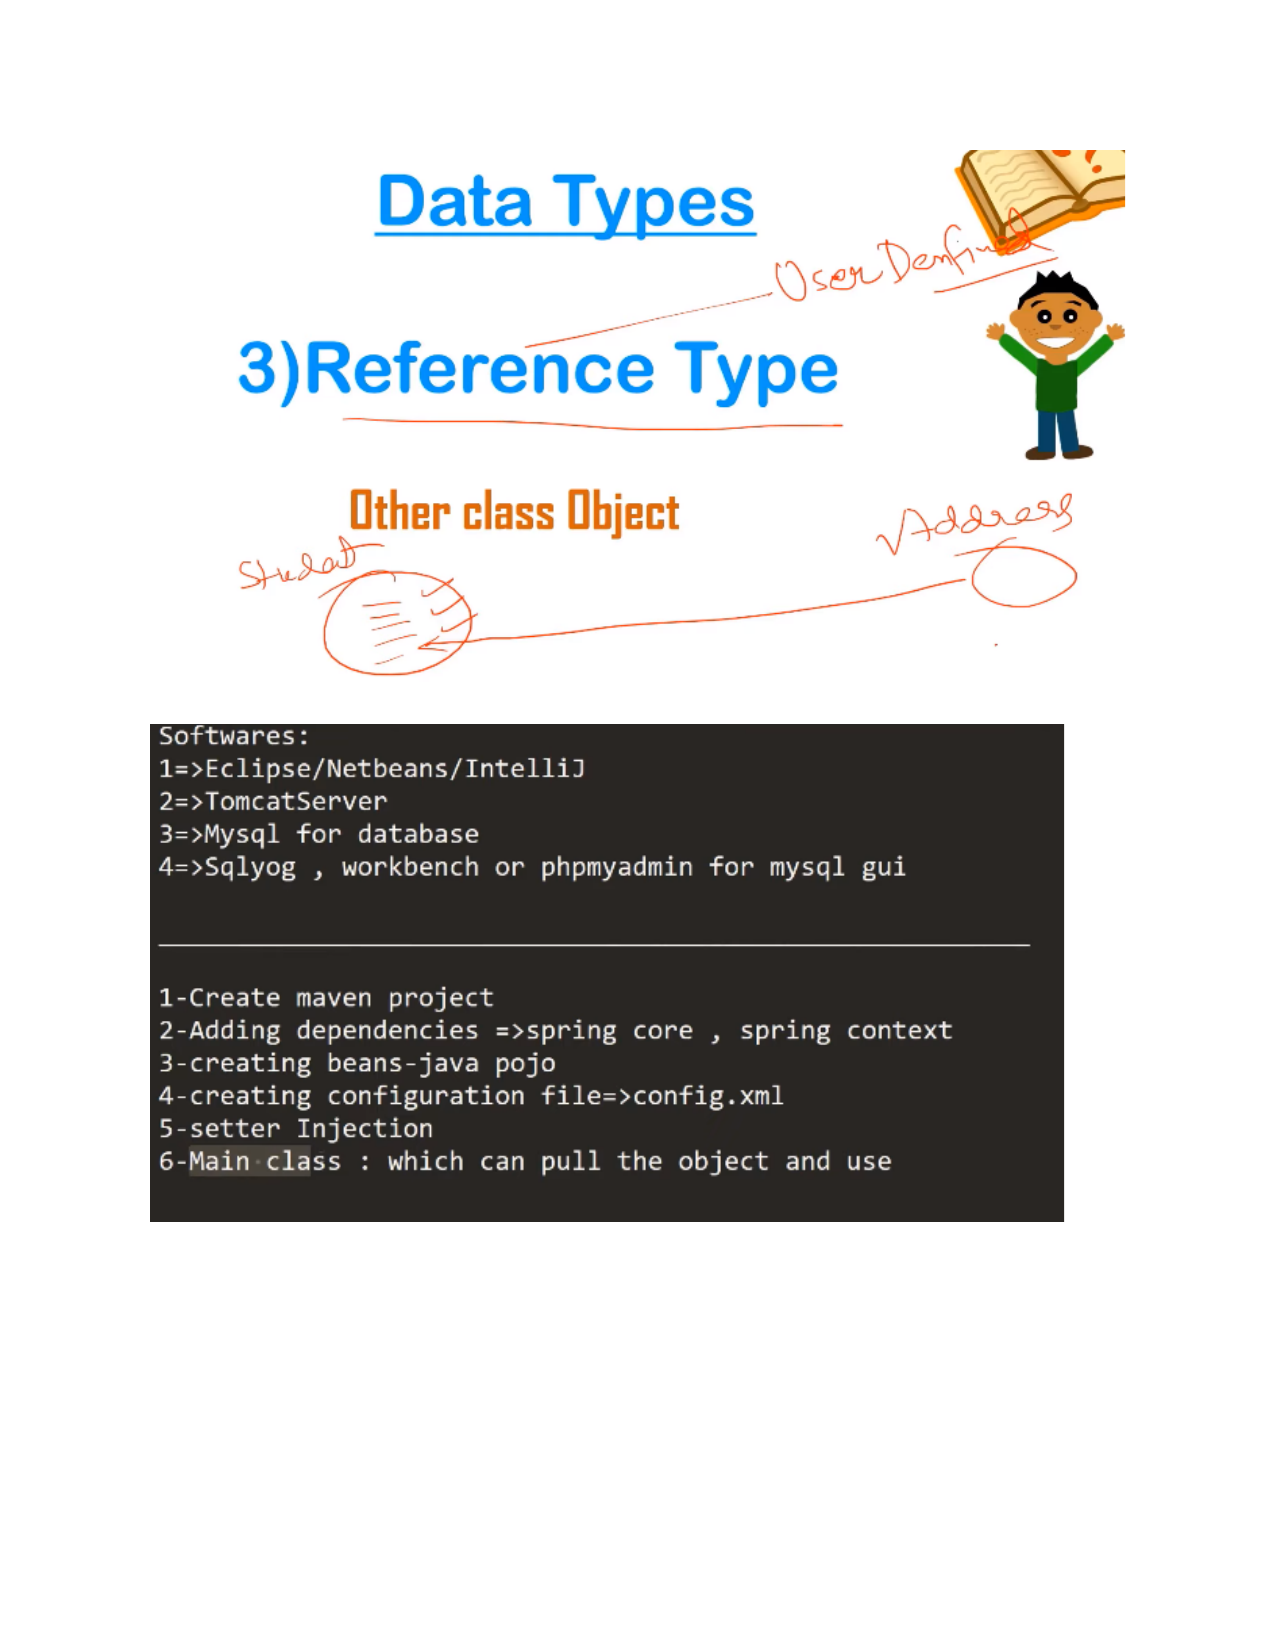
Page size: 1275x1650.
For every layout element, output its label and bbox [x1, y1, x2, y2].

picture [150, 724, 1065, 1222]
picture [150, 150, 1125, 682]
